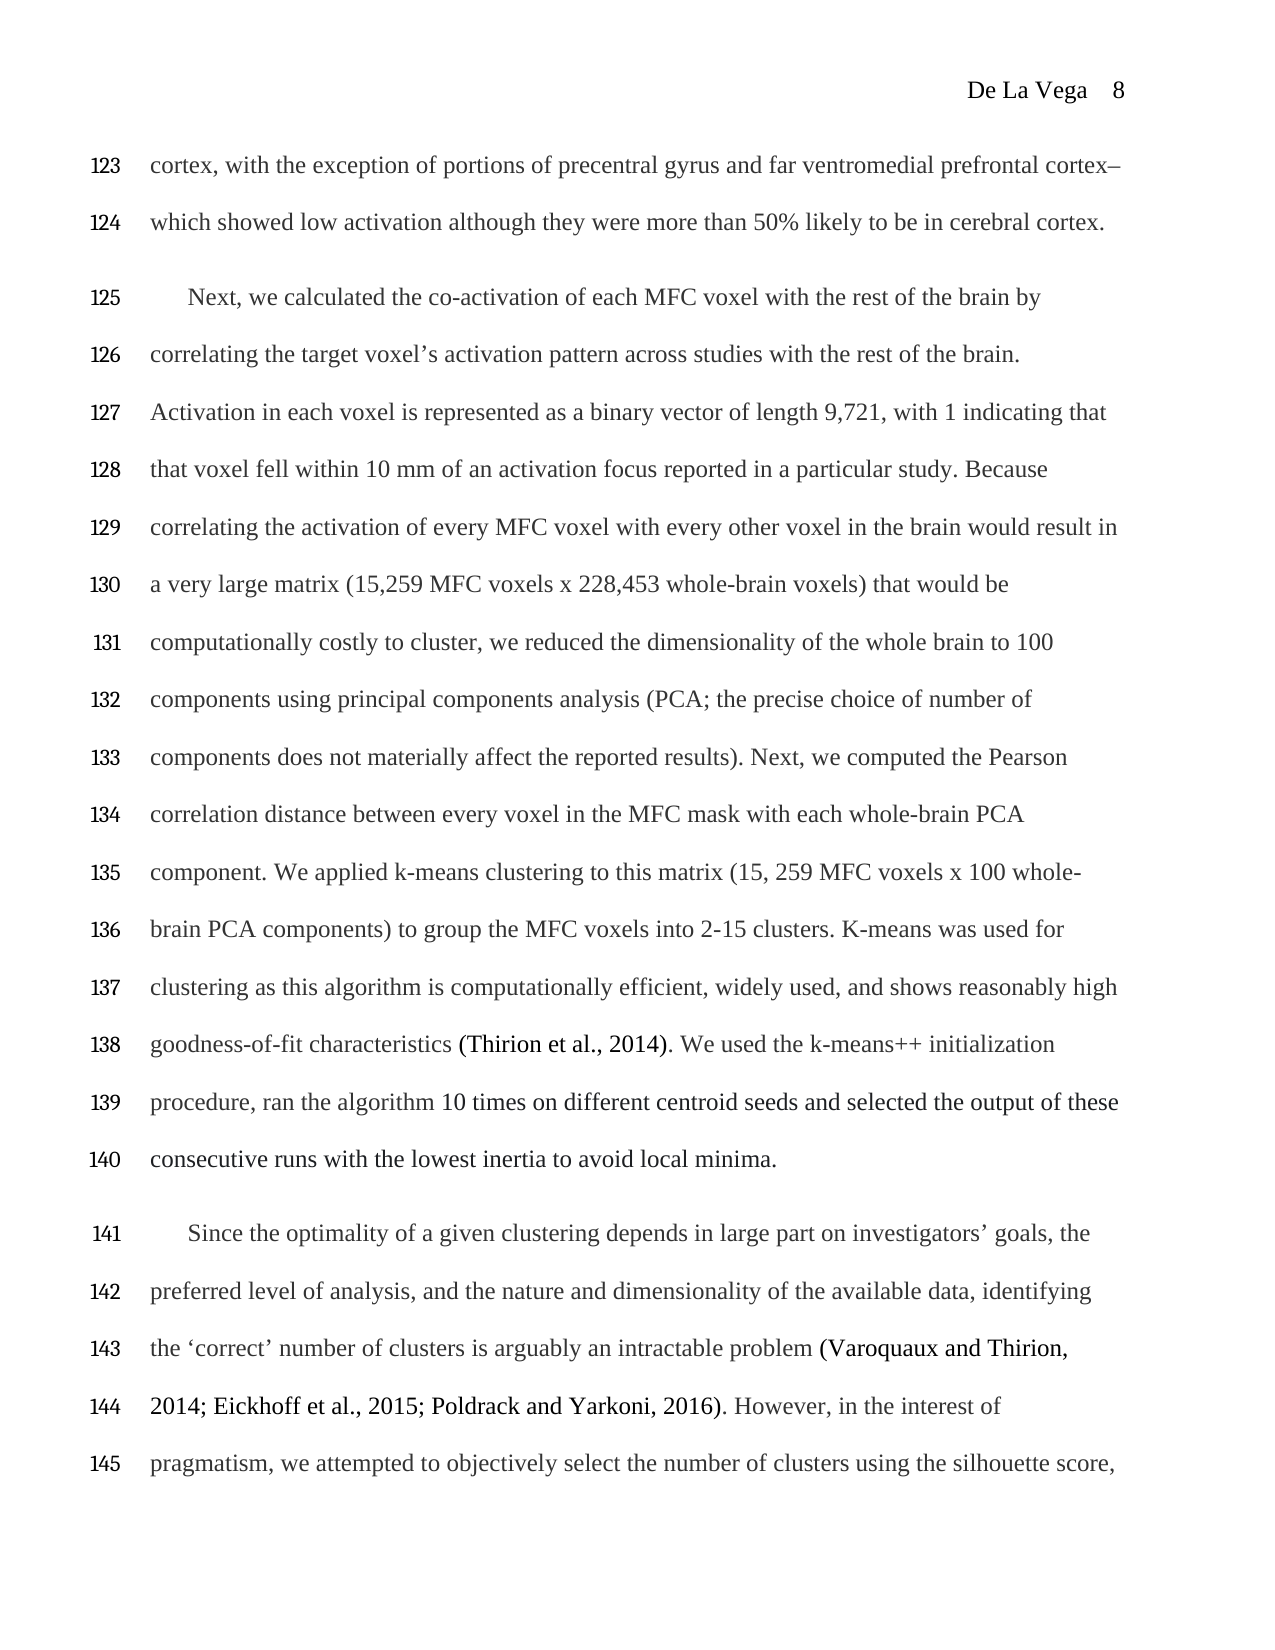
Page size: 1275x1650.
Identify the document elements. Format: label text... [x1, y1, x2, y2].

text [150, 1218, 1125, 1477]
text Next, we calculated the co-activation of each MFC voxel with the rest of the brain by correlating the target voxel’s activation pattern across studies with the rest of the brain. Activation in each voxel is represented as a binary vector of length 9,721, with 1 indicating that that voxel fell within 10 mm of an activation focus reported in a particular study. Because correlating the activation of every MFC voxel with every other voxel in the brain would result in a very large matrix (15,259 MFC voxels x 228,453 whole-brain voxels) that would be computationally costly to cluster, we reduced the dimensionality of the whole brain to 100 components using principal components analysis (PCA; the precise choice of number of components does not materially affect the reported results). Next, we computed the Pearson correlation distance between every voxel in the MFC mask with each whole-brain PCA component. We applied k-means clustering to this matrix (15, 259 MFC voxels x 100 whole-brain PCA components) to group the MFC voxels into 2-15 clusters. K-means was used for clustering as this algorithm is computationally efficient, widely used, and shows reasonably high goodness-of-fit characteristics (Thirion et al., 2014). We used the k-means++ initialization procedure, ran the algorithm 10 times on different centroid seeds and selected the output of these consecutive runs with the lowest inertia to avoid local minima. [150, 282, 1125, 1173]
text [150, 150, 1125, 236]
